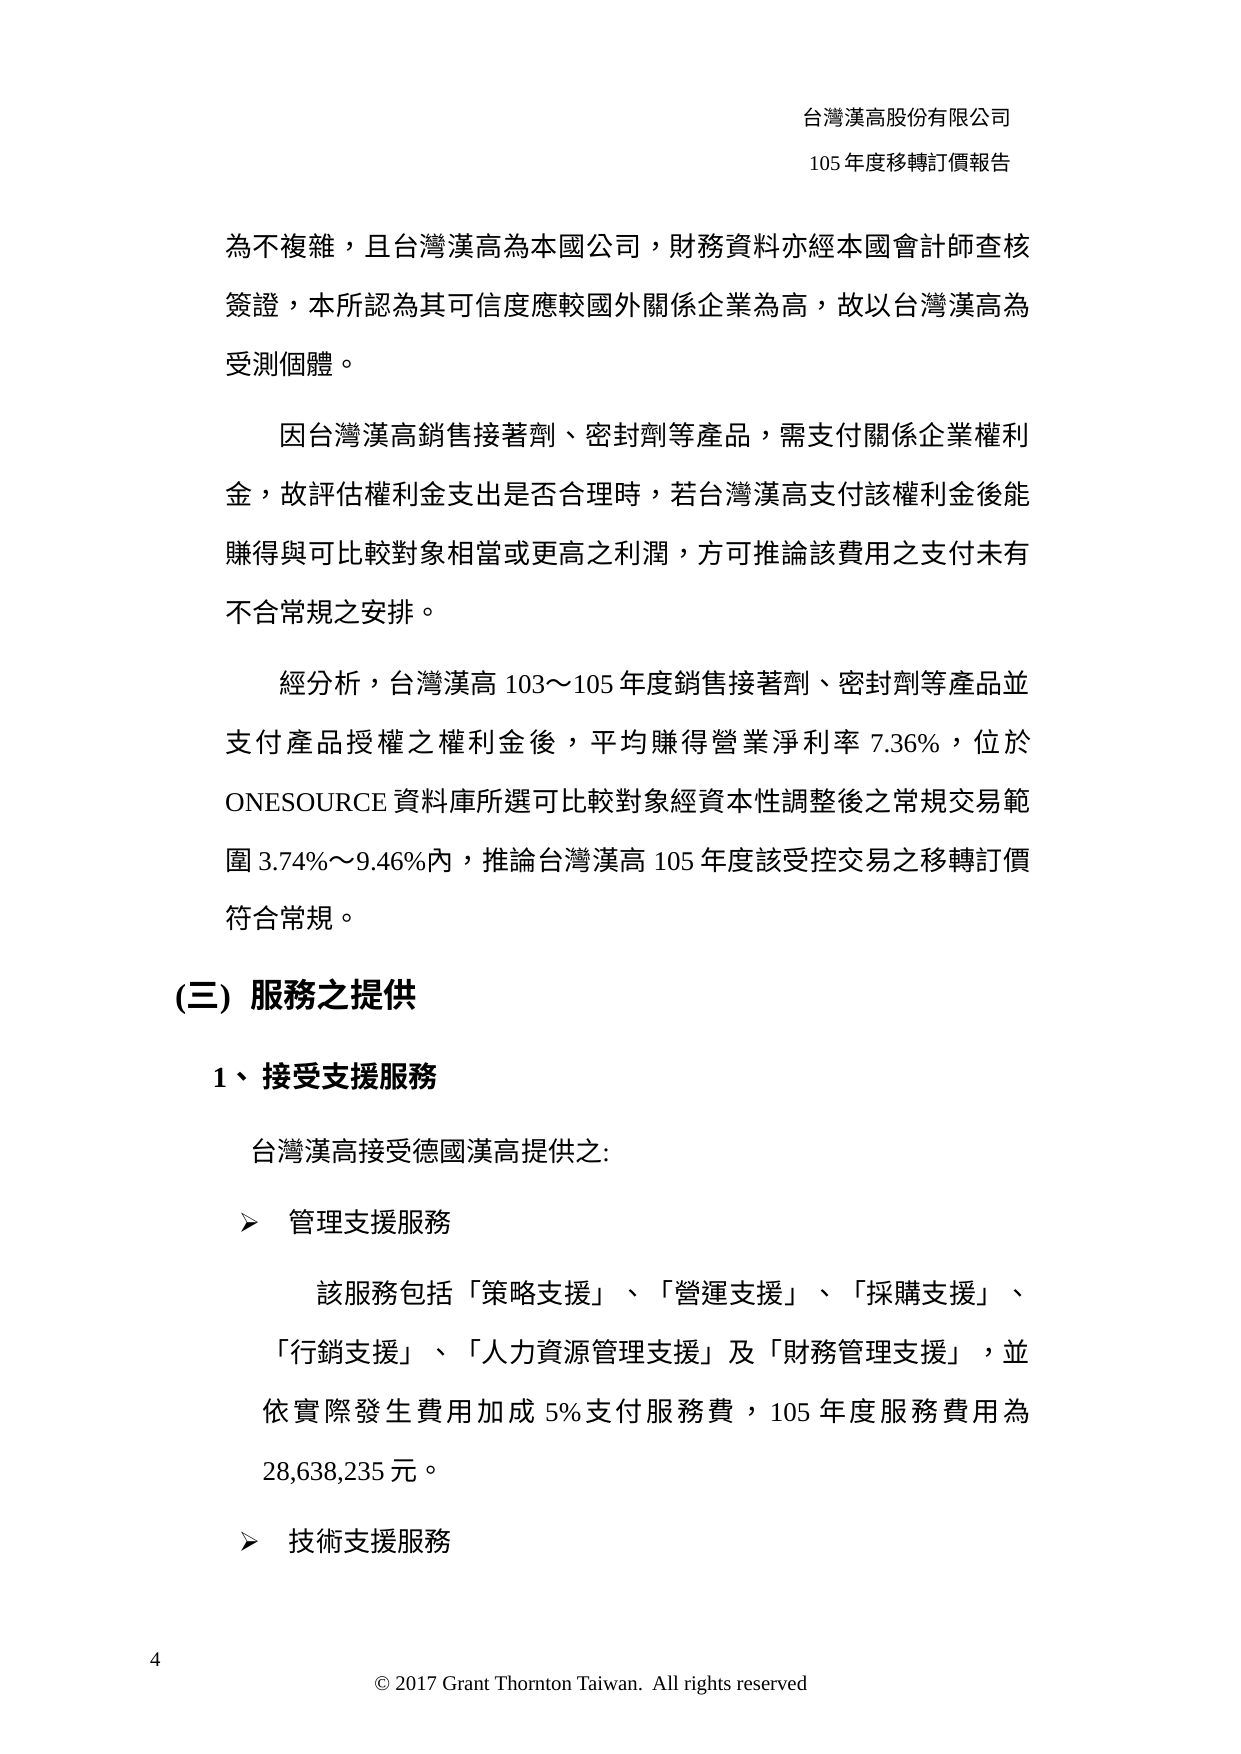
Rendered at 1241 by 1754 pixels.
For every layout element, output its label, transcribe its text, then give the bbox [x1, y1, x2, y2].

text 因台灣漢高銷售接著劑、密封劑等產品，需支付關係企業權利金，故評估權利金支出是否合理時，若台灣漢高支付該權利金後能賺得與可比較對象相當或更高之利潤，方可推論該費用之支付未有不合常規之安排。 [225, 414, 1031, 630]
text 該服務包括「策略支援」、「營運支援」、「採購支援」、「行銷支援」、「人力資源管理支援」及「財務管理支援」，並依實際發生費用加成5%支付服務費，105年度服務費用為28,638,235元。 [262, 1272, 1031, 1488]
list 接受支援服務 [212, 1053, 1031, 1096]
text 經分析，台灣漢高103～105年度銷售接著劑、密封劑等產品並支付產品授權之權利金後，平均賺得營業淨利率7.36%，位於ONESOURCE資料庫所選可比較對象經資本性調整後之常規交易範圍3.74%～9.46%內，推論台灣漢高105年度該受控交易之移轉訂價符合常規。 [225, 662, 1031, 937]
list 管理支援服務 [239, 1201, 1031, 1240]
text 台灣漢高接受德國漢高提供之: [200, 1129, 1031, 1169]
list 技術支援服務 [239, 1520, 1031, 1559]
subtitle 服務之提供 [175, 969, 1031, 1017]
text 根據本報告第肆章功能及風險分析結果，台灣漢高為限定範圍製造商，其所執行之功能及承擔之風險較全方位製造商之HIMISG為不複雜，且台灣漢高為本國公司，財務資料亦經本國會計師查核簽證，本所認為其可信度應較國外關係企業為高，故以台灣漢高為受測個體。 [225, 225, 1031, 382]
